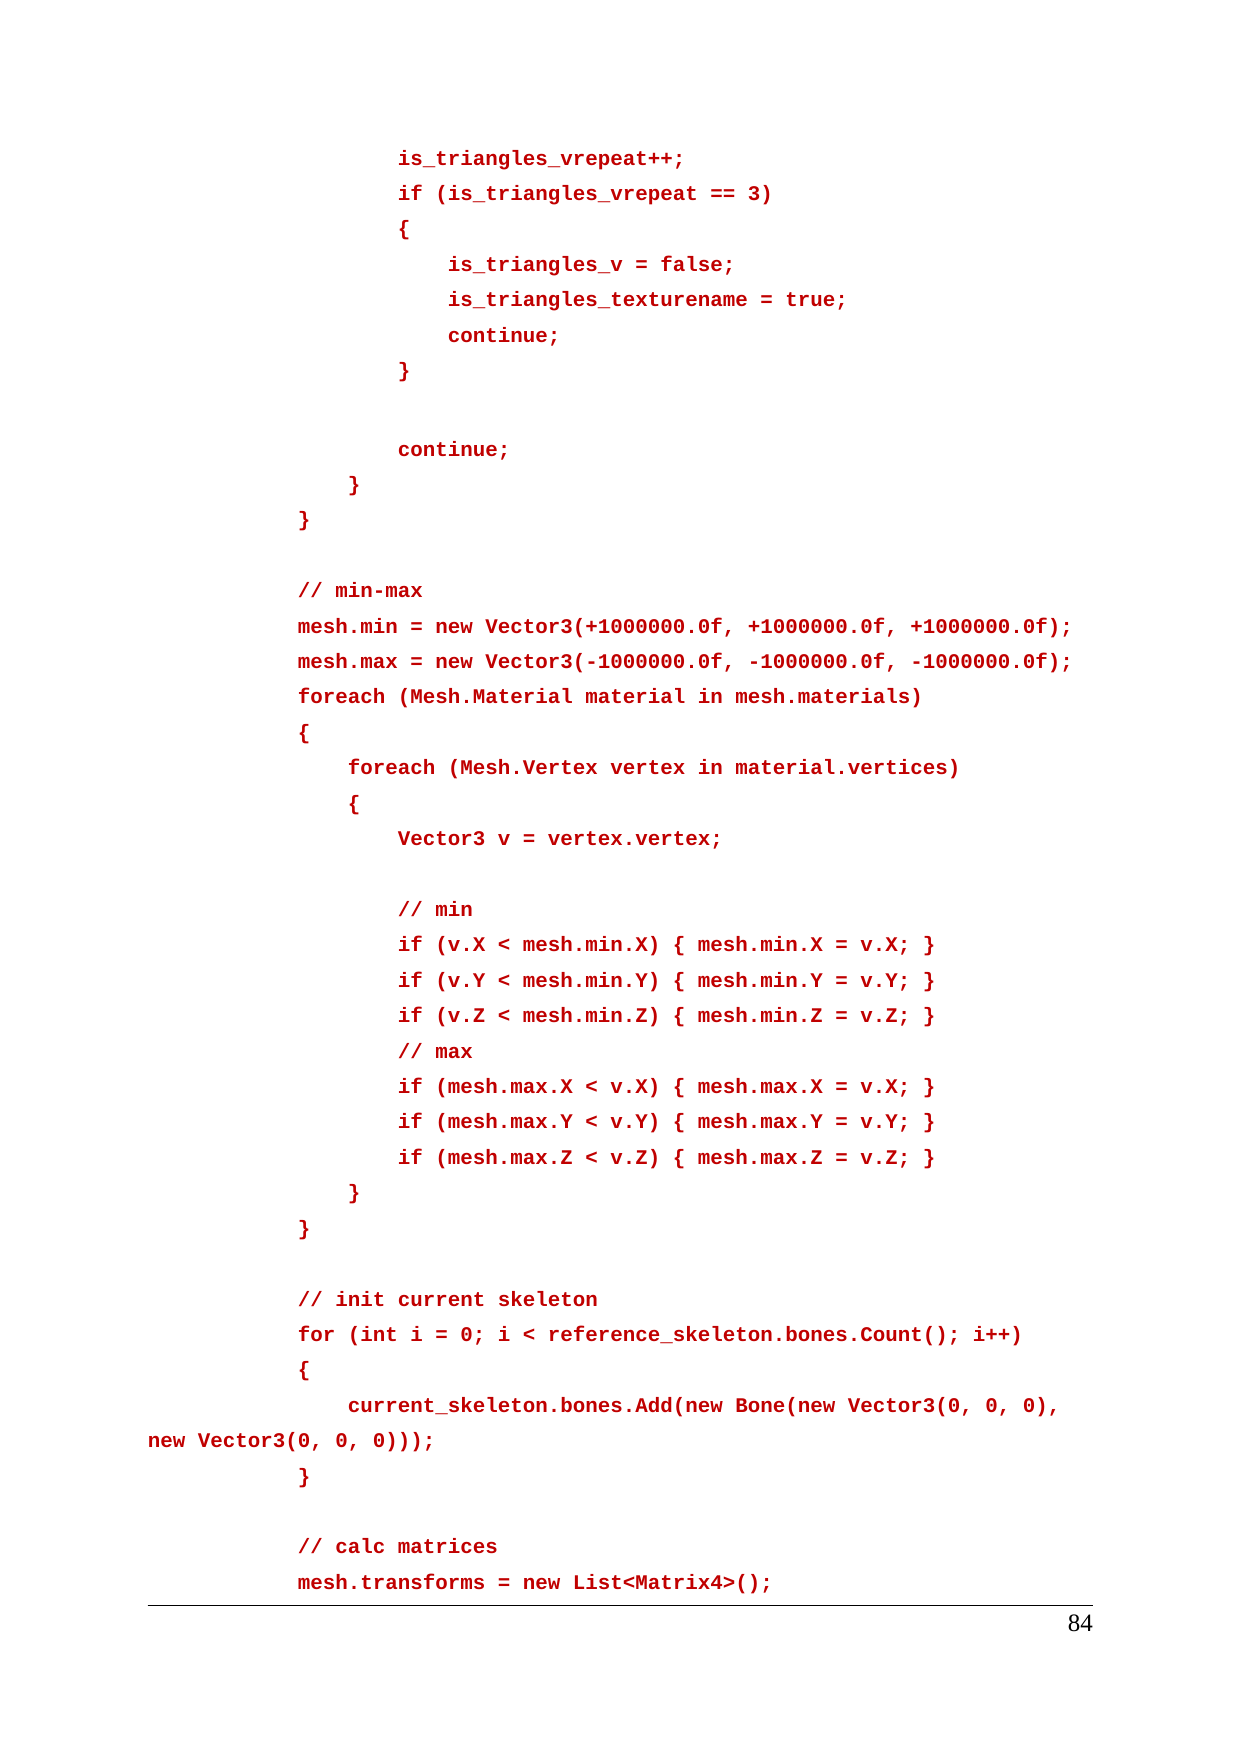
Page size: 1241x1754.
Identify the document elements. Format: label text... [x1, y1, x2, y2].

text if (is_triangles_vrepeat == 3) [148, 183, 1093, 207]
text } [148, 360, 1093, 384]
text if (mesh.max.Z < v.Z) { mesh.max.Z = v.Z; } [148, 1147, 1093, 1171]
text // init current skeleton [148, 1289, 1093, 1312]
text current_skeleton.bones.Add(new Bone(new Vector3(0, 0, 0), new Vector3(0, 0, 0))); [148, 1395, 1093, 1454]
text // calc matrices [148, 1537, 1093, 1560]
text } [148, 1218, 1093, 1241]
text is_triangles_vrepeat++; [148, 148, 1093, 171]
text // min-max [148, 580, 1093, 604]
text mesh.min = new Vector3(+1000000.0f, +1000000.0f, +1000000.0f); [148, 616, 1093, 639]
text // max [148, 1041, 1093, 1064]
text mesh.transforms = new List<Matrix4>(); [148, 1572, 1093, 1596]
text for (int i = 0; i < reference_skeleton.bones.Count(); i++) [148, 1324, 1093, 1348]
text } [148, 1182, 1093, 1206]
text if (mesh.max.Y < v.Y) { mesh.max.Y = v.Y; } [148, 1112, 1093, 1135]
text foreach (Mesh.Vertex vertex in material.vertices) [148, 757, 1093, 781]
text } [148, 474, 1093, 498]
text continue; [148, 439, 1093, 462]
text { [148, 793, 1093, 816]
text if (v.Y < mesh.min.Y) { mesh.min.Y = v.Y; } [148, 970, 1093, 993]
text foreach (Mesh.Material material in mesh.materials) [148, 687, 1093, 710]
text { [148, 722, 1093, 746]
text } [148, 1466, 1093, 1489]
text is_triangles_texturename = true; [148, 289, 1093, 313]
text if (v.Z < mesh.min.Z) { mesh.min.Z = v.Z; } [148, 1005, 1093, 1029]
text // min [148, 899, 1093, 923]
text if (mesh.max.X < v.X) { mesh.max.X = v.X; } [148, 1076, 1093, 1100]
text is_triangles_v = false; [148, 254, 1093, 277]
text { [148, 1359, 1093, 1383]
text { [148, 218, 1093, 242]
text mesh.max = new Vector3(-1000000.0f, -1000000.0f, -1000000.0f); [148, 651, 1093, 675]
text continue; [148, 325, 1093, 348]
text Vector3 v = vertex.vertex; [148, 828, 1093, 852]
text if (v.X < mesh.min.X) { mesh.min.X = v.X; } [148, 934, 1093, 958]
text } [148, 509, 1093, 533]
